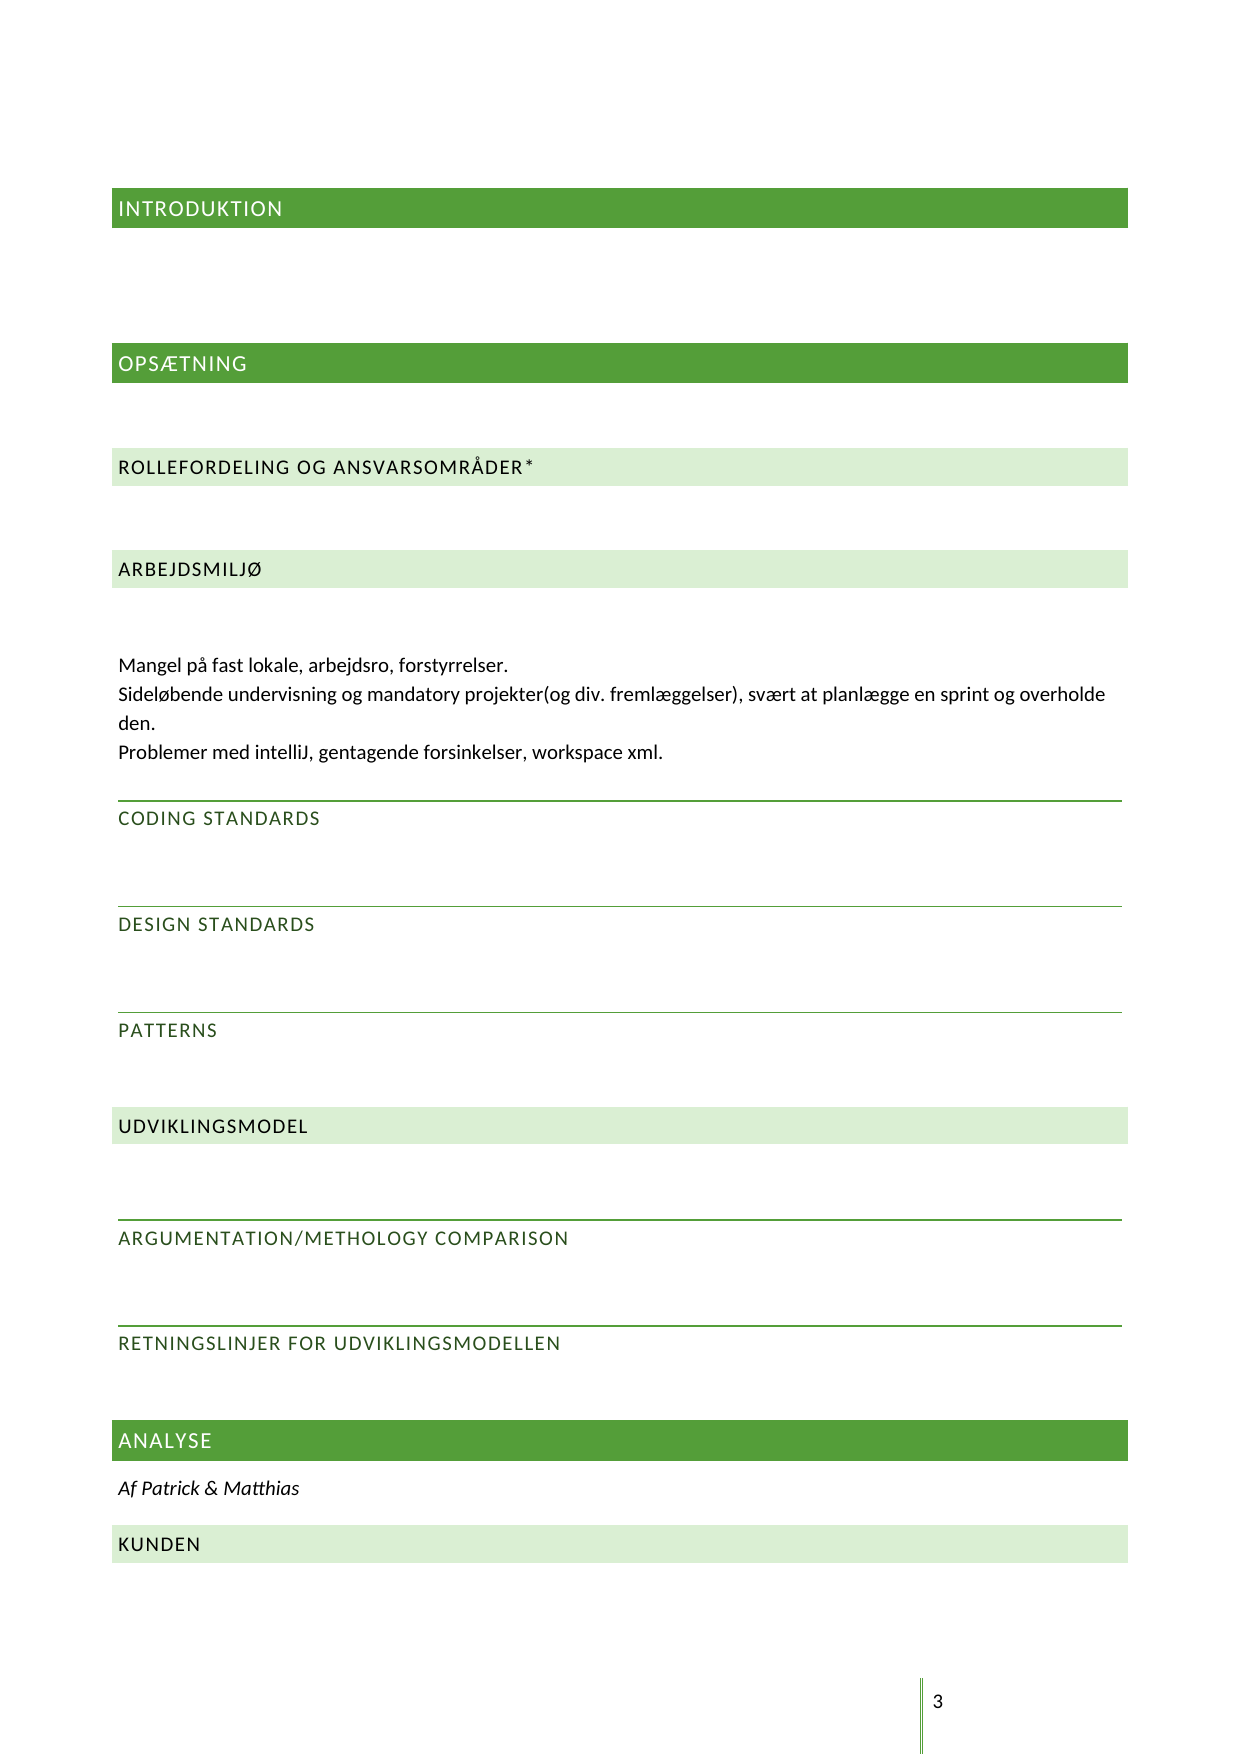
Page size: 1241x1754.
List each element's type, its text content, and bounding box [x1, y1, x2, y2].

subtitle Argumentation/Methology comparison [118, 1221, 1122, 1250]
subtitle Retningslinjer for udviklingsmodellen [118, 1327, 1122, 1356]
subtitle Arbejdsmiljø [118, 556, 1122, 582]
subtitle Rollefordeling og ansvarsområder* [118, 454, 1122, 479]
subtitle Patterns [118, 1013, 1122, 1042]
subtitle Introduktion [118, 194, 1122, 222]
subtitle Design standards [118, 907, 1122, 937]
subtitle Udviklingsmodel [118, 1113, 1122, 1138]
subtitle Coding standards [118, 802, 1122, 831]
subtitle Analyse [118, 1426, 1122, 1454]
subtitle Kunden [118, 1532, 1122, 1557]
text Mangel på fast lokale, arbejdsro, forstyrrelser. Sideløbende undervisning og mandatory projekter(og div. fremlæggelser), svært at planlægge en sprint og overholde den. Problemer med intelliJ, gentagende forsinkelser, workspace xml. [118, 652, 1122, 765]
subtitle Opsætning [118, 349, 1122, 377]
text Af Patrick & Matthias [118, 1475, 1122, 1501]
